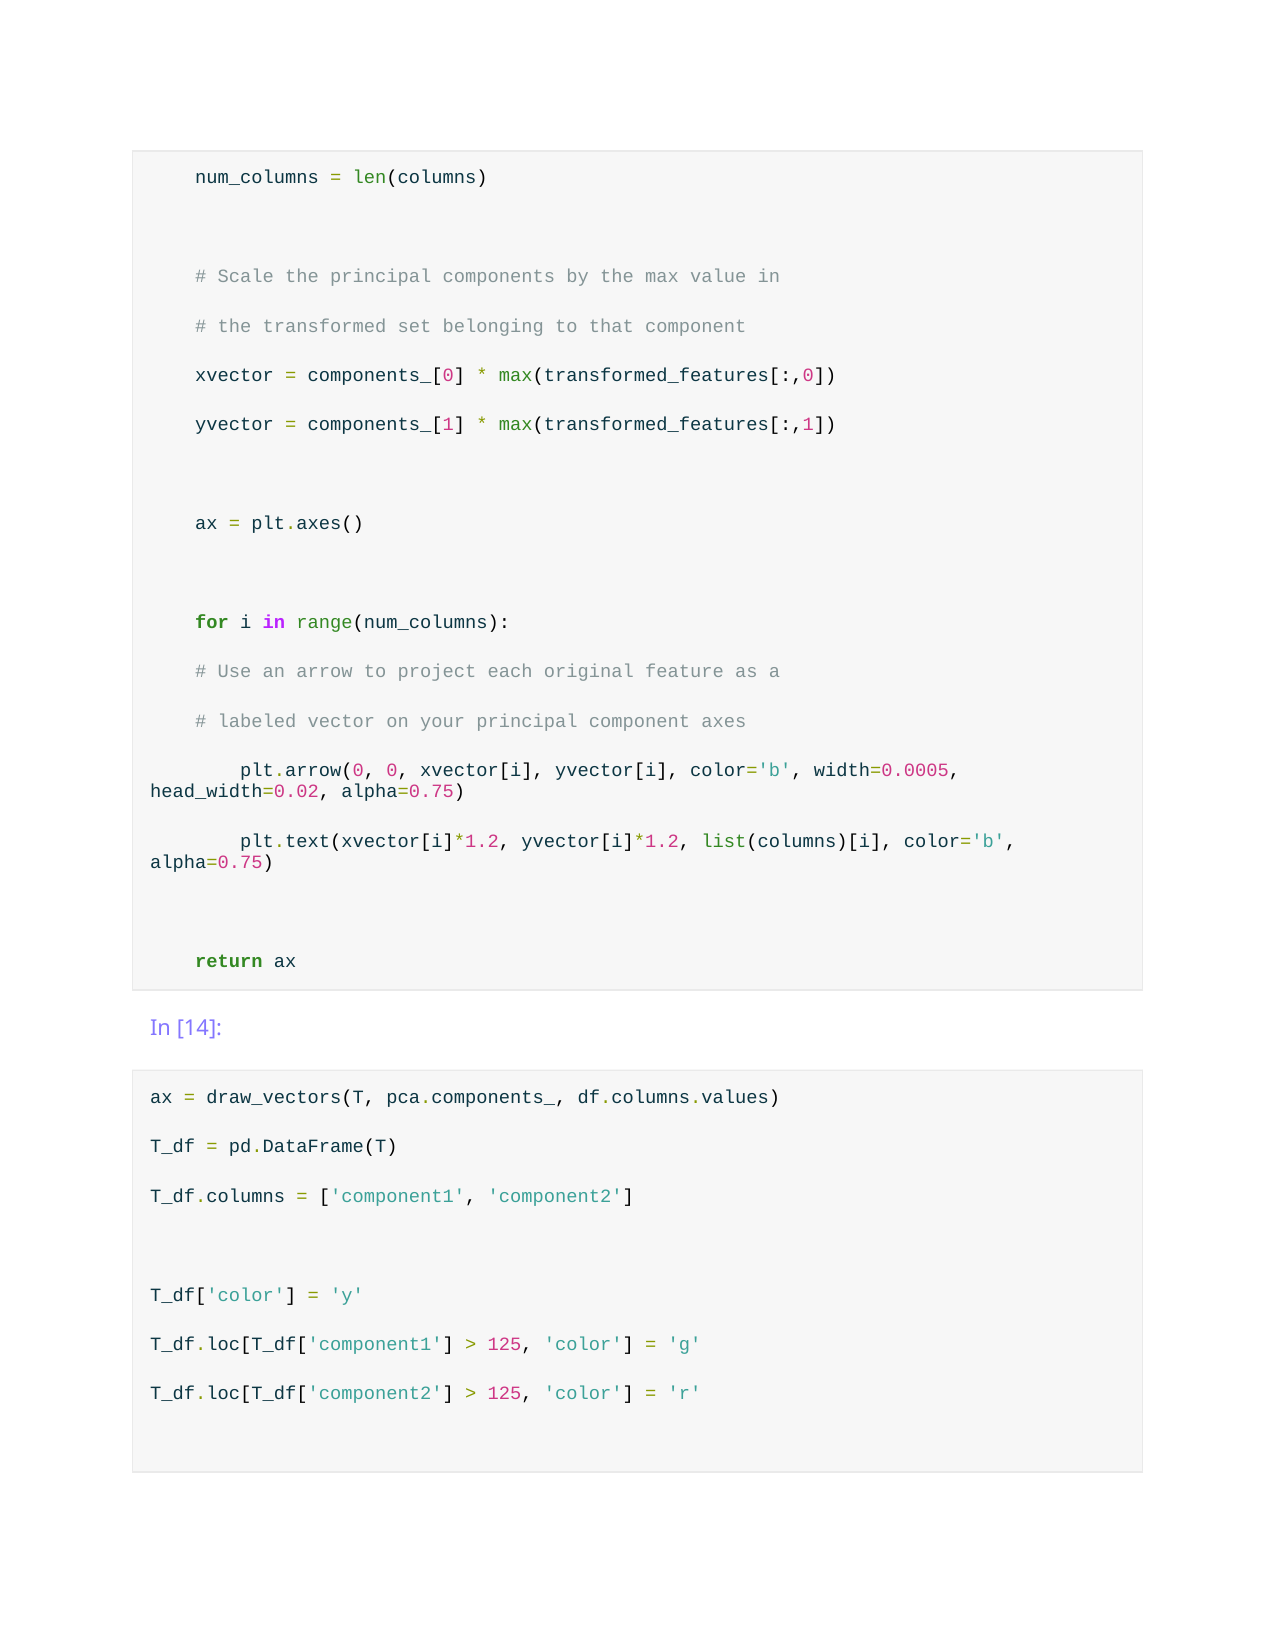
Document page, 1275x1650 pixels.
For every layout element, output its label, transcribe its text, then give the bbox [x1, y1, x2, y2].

text T_df = pd.DataFrame(T) [133, 1119, 1142, 1158]
text ax = draw_vectors(T, pca.components_, df.columns.values) [133, 1071, 1142, 1109]
text yvector = components_[1] * max(transformed_features[:,1]) [133, 397, 1142, 436]
text T_df.loc[T_df['component2'] > 125, 'color'] = 'r' [133, 1366, 1142, 1405]
text # Scale the principal components by the max value in [133, 249, 1142, 288]
text # Use an arrow to project each original feature as a [133, 644, 1142, 683]
text # labeled vector on your principal component axes [133, 693, 1142, 733]
text ax = plt.axes() [133, 496, 1142, 535]
text # the transformed set belonging to that component [133, 298, 1142, 338]
text plt.text(xvector[i]*1.2, yvector[i]*1.2, list(columns)[i], color='b', alpha=0.75) [133, 813, 1142, 874]
text xvector = components_[0] * max(transformed_features[:,0]) [133, 347, 1142, 387]
text for i in range(num_columns): [133, 594, 1142, 634]
text num_columns = len(columns) [133, 152, 1142, 189]
text T_df.columns = ['component1', 'component2'] [133, 1168, 1142, 1208]
text In [14]: [150, 1012, 1125, 1041]
text return ax [133, 933, 1142, 989]
text T_df['color'] = 'y' [133, 1267, 1142, 1307]
text plt.arrow(0, 0, xvector[i], yvector[i], color='b', width=0.0005, head_width=0.02, alpha=0.75) [133, 742, 1142, 803]
text T_df.loc[T_df['component1'] > 125, 'color'] = 'g' [133, 1316, 1142, 1356]
